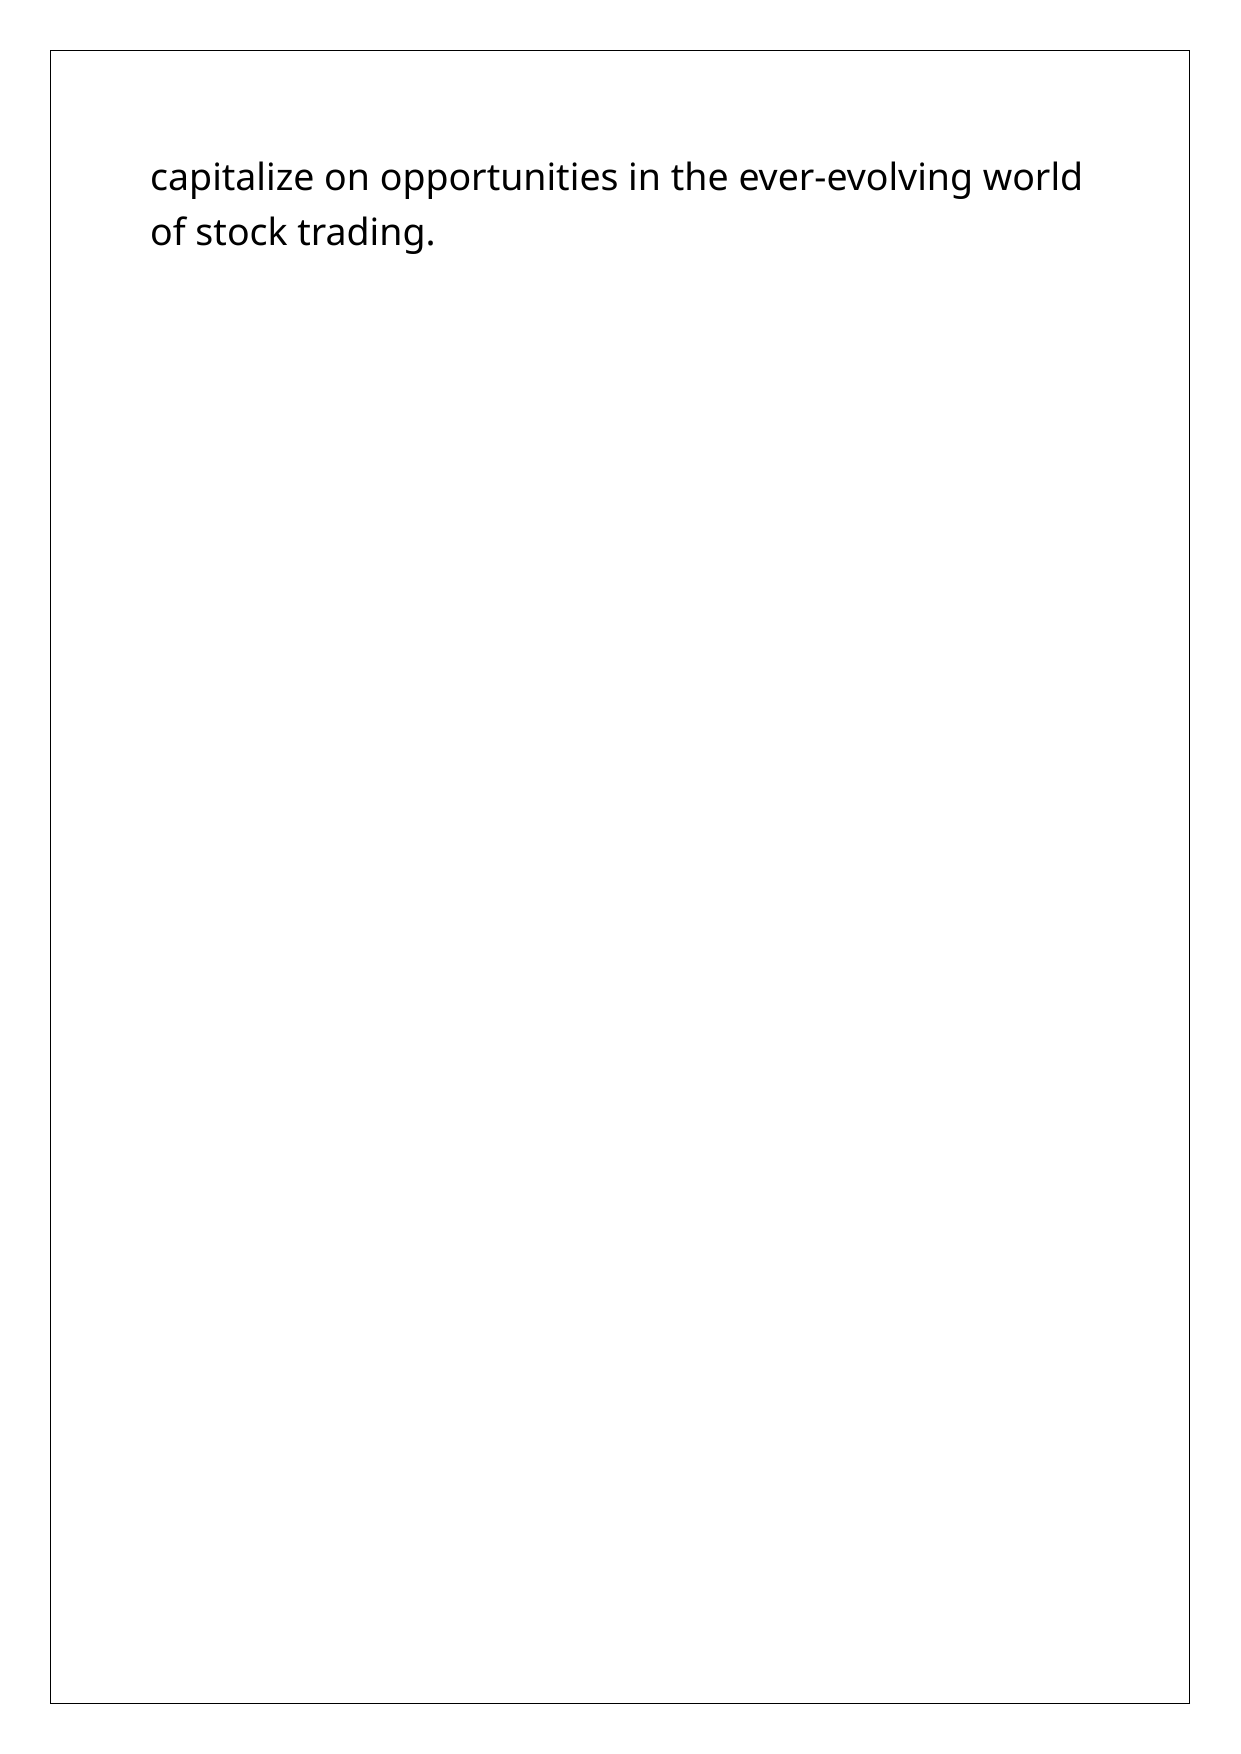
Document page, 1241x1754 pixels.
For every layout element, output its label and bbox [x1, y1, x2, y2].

text [150, 150, 1090, 256]
